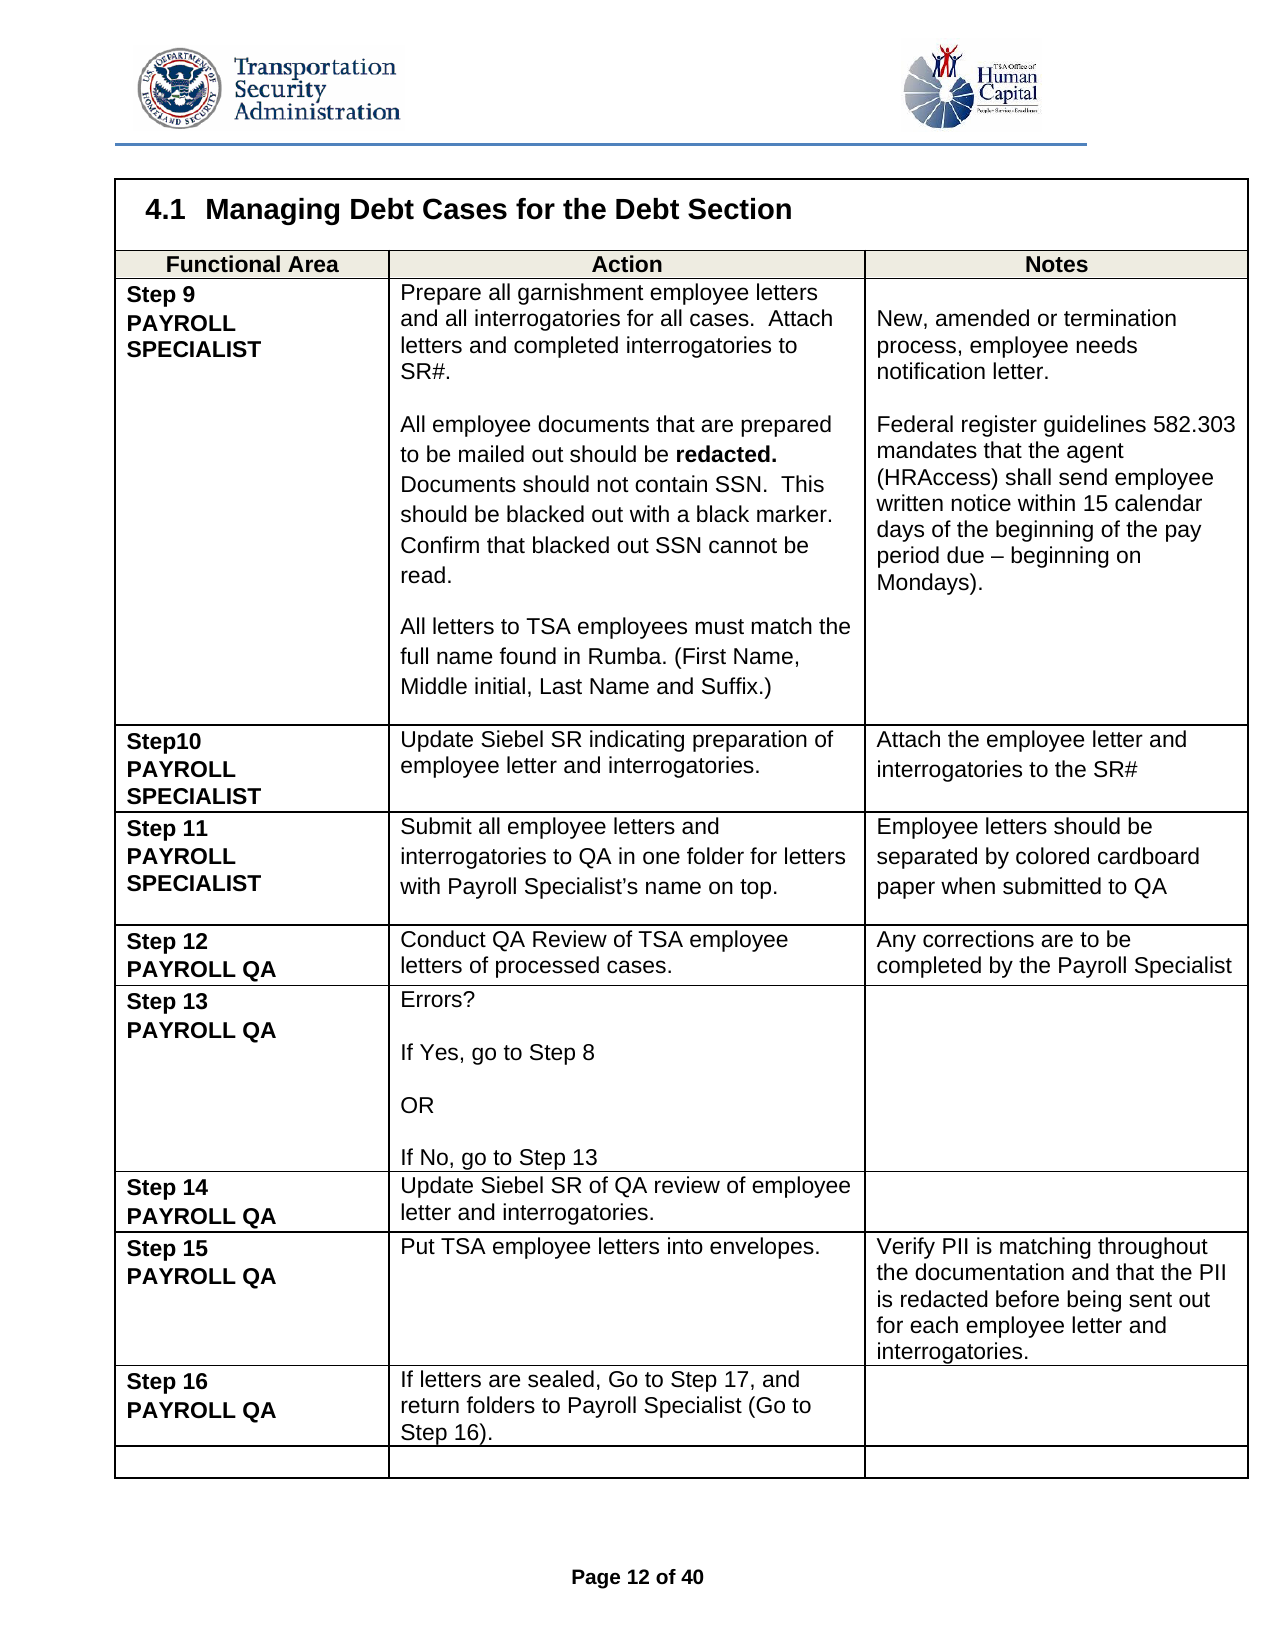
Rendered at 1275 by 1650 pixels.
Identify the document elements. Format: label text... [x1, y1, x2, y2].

table_cell [116, 1447, 388, 1477]
table_cell Submit all employee letters and interrogatories to QA in one folder for letters with Payroll Specialist’s name on top. [390, 813, 864, 924]
table_cell Update Siebel SR of QA review of employee letter and interrogatories. [390, 1172, 864, 1231]
table_cell Prepare all garnishment employee letters and all interrogatories for all cases. Attach letters and completed interrogatories to SR#. All employee documents that are prepared to be mailed out should be redacted. Documents should not contain SSN. This should be blacked out with a black marker. Confirm that blacked out SSN cannot be read. All letters to TSA employees must match the full name found in Rumba. (First Name, Middle initial, Last Name and Suffix.) [390, 279, 864, 724]
table_cell Step 12 PAYROLL QA [116, 926, 388, 985]
table_cell [390, 1447, 864, 1477]
table_cell Verify PII is matching throughout the documentation and that the PII is redacted before being sent out for each employee letter and interrogatories. [866, 1233, 1247, 1364]
table_cell Put TSA employee letters into envelopes. [390, 1233, 864, 1364]
table_cell Step 15 PAYROLL QA [116, 1233, 388, 1364]
table_cell Step 13 PAYROLL QA [116, 986, 388, 1171]
table_cell Step 14 PAYROLL QA [116, 1172, 388, 1231]
table_cell Update Siebel SR indicating preparation of employee letter and interrogatories. [390, 726, 864, 811]
table_cell Errors? If Yes, go to Step 8 OR If No, go to Step 13 [390, 986, 864, 1171]
picture [112, 37, 1088, 150]
table_cell [866, 1447, 1247, 1477]
table_cell Functional Area [116, 251, 388, 277]
table_cell Step 16 PAYROLL QA [116, 1366, 388, 1445]
table_cell Any corrections are to be completed by the Payroll Specialist [866, 926, 1247, 985]
table_cell Employee letters should be separated by colored cardboard paper when submitted to QA [866, 813, 1247, 924]
table_cell [866, 1366, 1247, 1445]
table_cell Notes [866, 251, 1247, 277]
table_cell Step 11 PAYROLL SPECIALIST [116, 813, 388, 924]
table_cell New, amended or termination process, employee needs notification letter. Federal register guidelines 582.303 mandates that the agent (HRAccess) shall send employee written notice within 15 calendar days of the beginning of the pay period due – beginning on Mondays). [866, 279, 1247, 724]
table_cell Action [390, 251, 864, 277]
table_cell [866, 1172, 1247, 1231]
table_header Managing Debt Cases for the Debt Section [116, 180, 1247, 249]
table_cell Attach the employee letter and interrogatories to the SR# [866, 726, 1247, 811]
table_cell [866, 986, 1247, 1171]
table_cell Conduct QA Review of TSA employee letters of processed cases. [390, 926, 864, 985]
table_cell Step 9 PAYROLL SPECIALIST [116, 279, 388, 724]
table_cell If letters are sealed, Go to Step 17, and return folders to Payroll Specialist (Go to Step 16). [390, 1366, 864, 1445]
table_cell Step10 PAYROLL SPECIALIST [116, 726, 388, 811]
